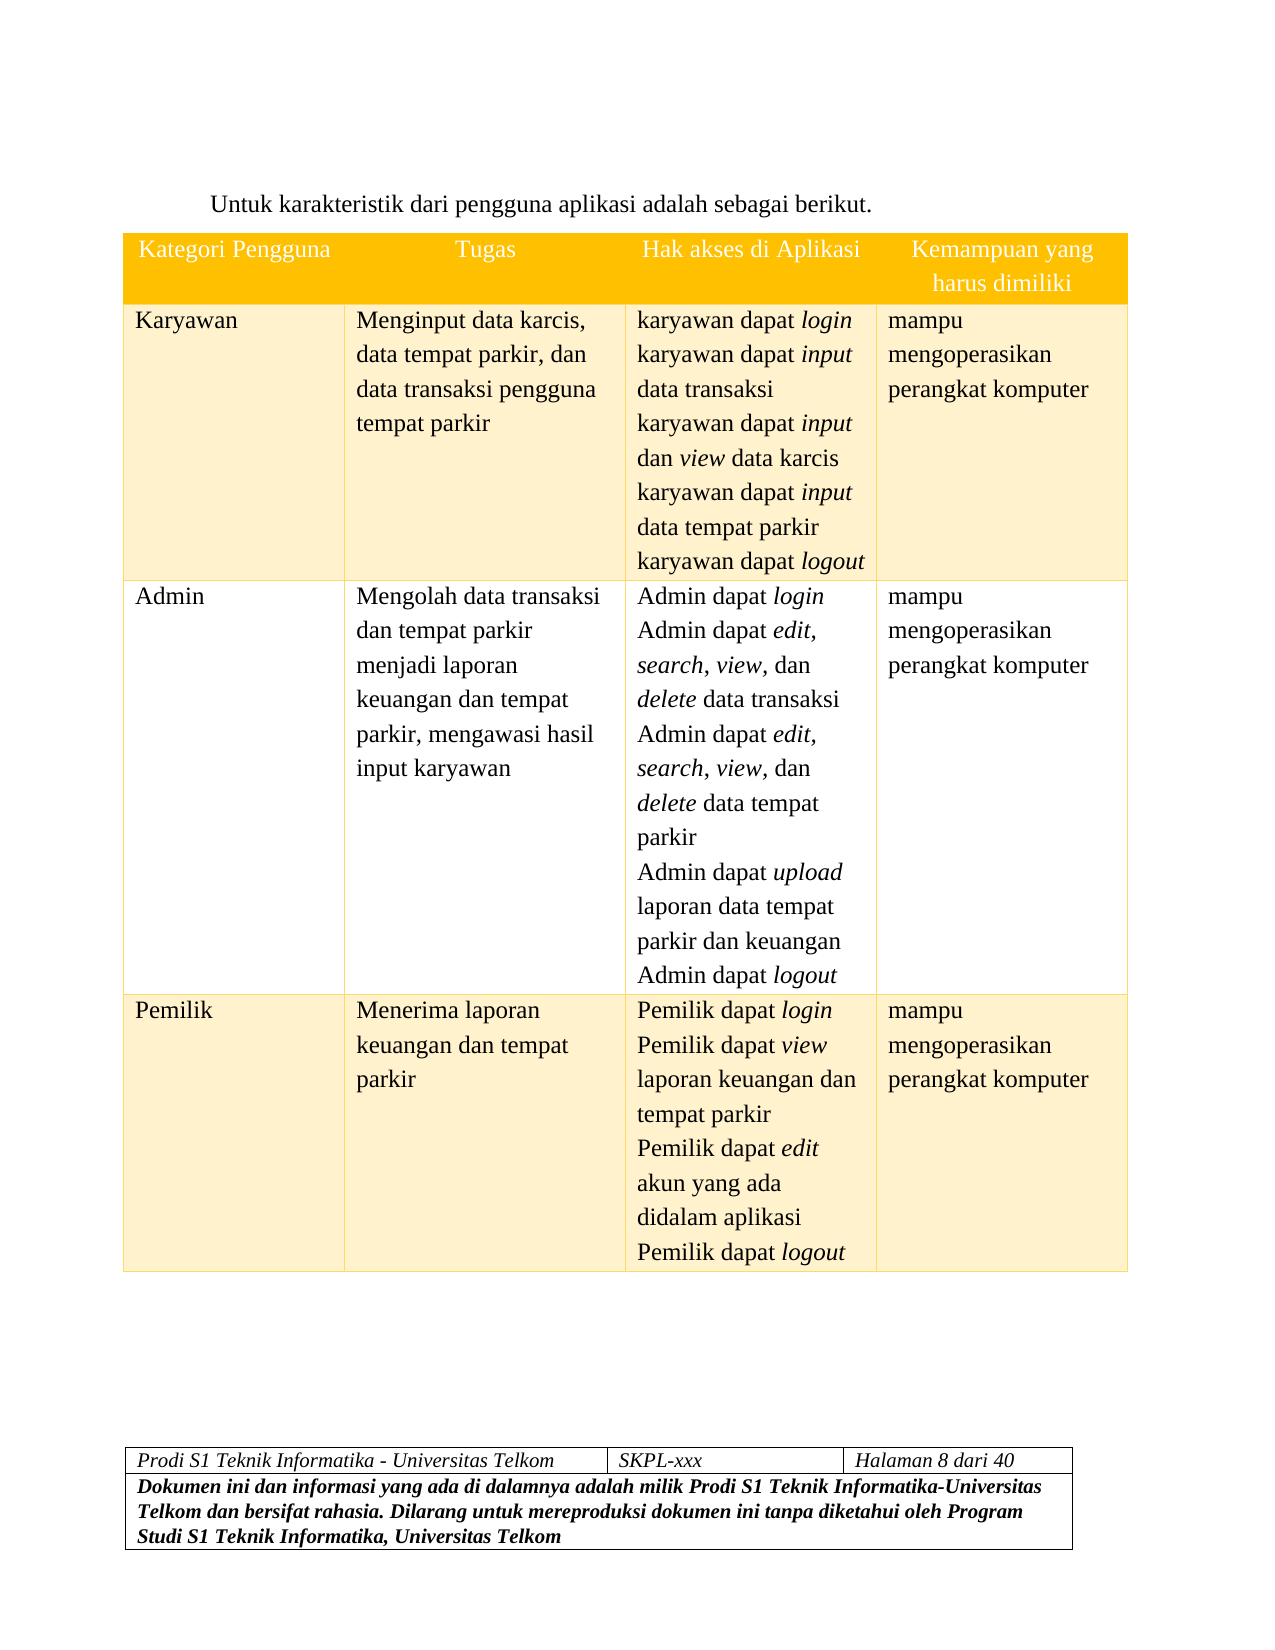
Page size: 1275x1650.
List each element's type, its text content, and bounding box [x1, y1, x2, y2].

table_cell Pemilik dapat login Pemilik dapat view laporan keuangan dan tempat parkir Pemilik dapat edit akun yang ada didalam aplikasi Pemilik dapat logout [626, 995, 876, 1271]
table_cell Menerima laporan keuangan dan tempat parkir [345, 995, 625, 1271]
table_cell mampu mengoperasikan perangkat komputer [877, 995, 1127, 1271]
table_cell Karyawan [124, 305, 344, 580]
text Untuk karakteristik dari pengguna aplikasi adalah sebagai berikut. [135, 189, 1140, 218]
table_cell Pemilik [124, 995, 344, 1271]
table_cell mampu mengoperasikan perangkat komputer [877, 581, 1127, 994]
table_cell karyawan dapat login karyawan dapat input data transaksi karyawan dapat input dan view data karcis karyawan dapat input data tempat parkir karyawan dapat logout [626, 305, 876, 580]
table_header Tugas [345, 234, 625, 304]
table_header Hak akses di Aplikasi [626, 234, 876, 304]
table_cell Admin [124, 581, 344, 994]
table_cell Admin dapat login Admin dapat edit, search, view, dan delete data transaksi Admin dapat edit, search, view, dan delete data tempat parkir Admin dapat upload laporan data tempat parkir dan keuangan Admin dapat logout [626, 581, 876, 994]
table_cell Menginput data karcis, data tempat parkir, dan data transaksi pengguna tempat parkir [345, 305, 625, 580]
table_header Kemampuan yang harus dimiliki [877, 234, 1127, 304]
table_header Kategori Pengguna [124, 234, 344, 304]
table_cell mampu mengoperasikan perangkat komputer [877, 305, 1127, 580]
table_cell Mengolah data transaksi dan tempat parkir menjadi laporan keuangan dan tempat parkir, mengawasi hasil input karyawan [345, 581, 625, 994]
